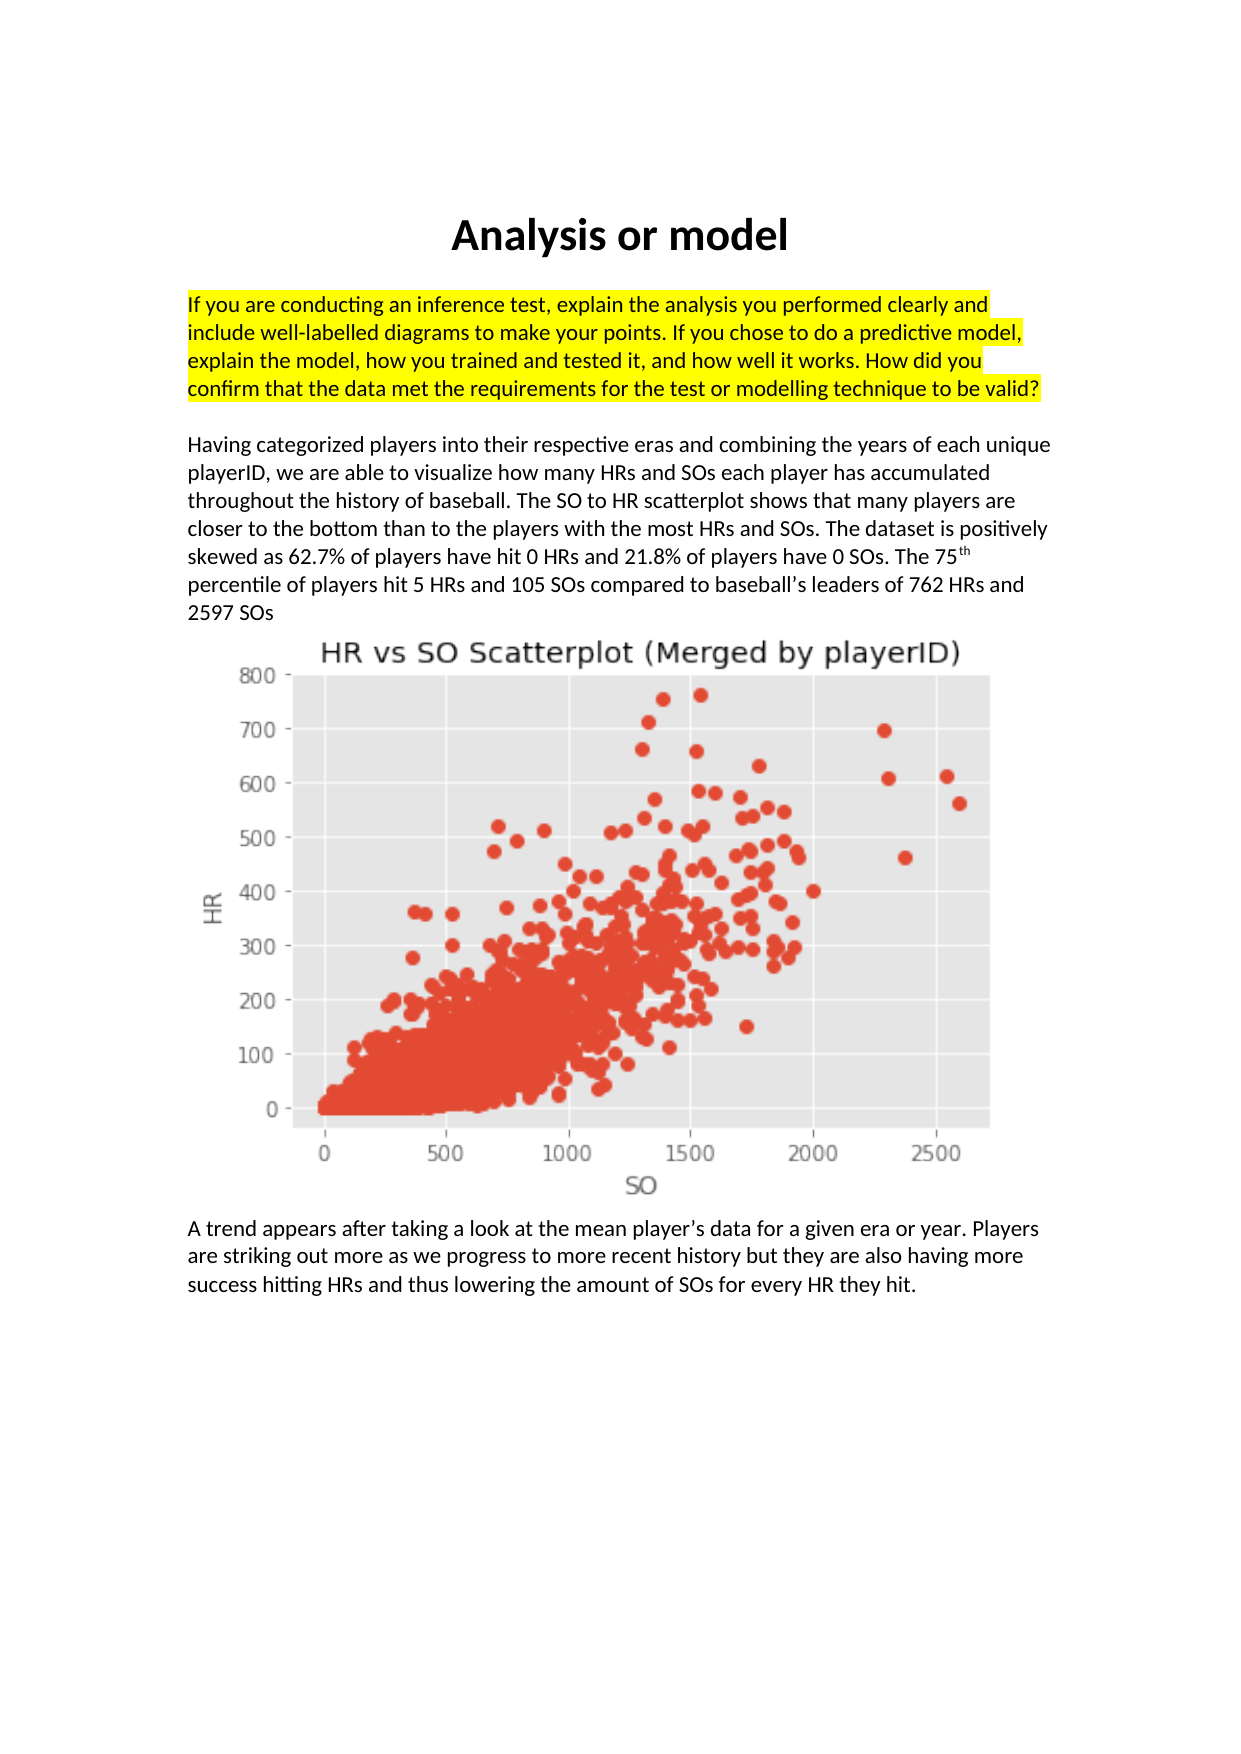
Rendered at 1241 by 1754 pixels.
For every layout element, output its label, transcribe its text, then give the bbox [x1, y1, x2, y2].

subtitle Analysis or model [187, 206, 1053, 262]
picture [187, 626, 1004, 1214]
text A trend appears after taking a look at the mean player’s data for a given era or year. Players are striking out more as we progress to more recent history but they are also having more success hitting HRs and thus lowering the amount of SOs for every HR they hit. [187, 1214, 1053, 1298]
